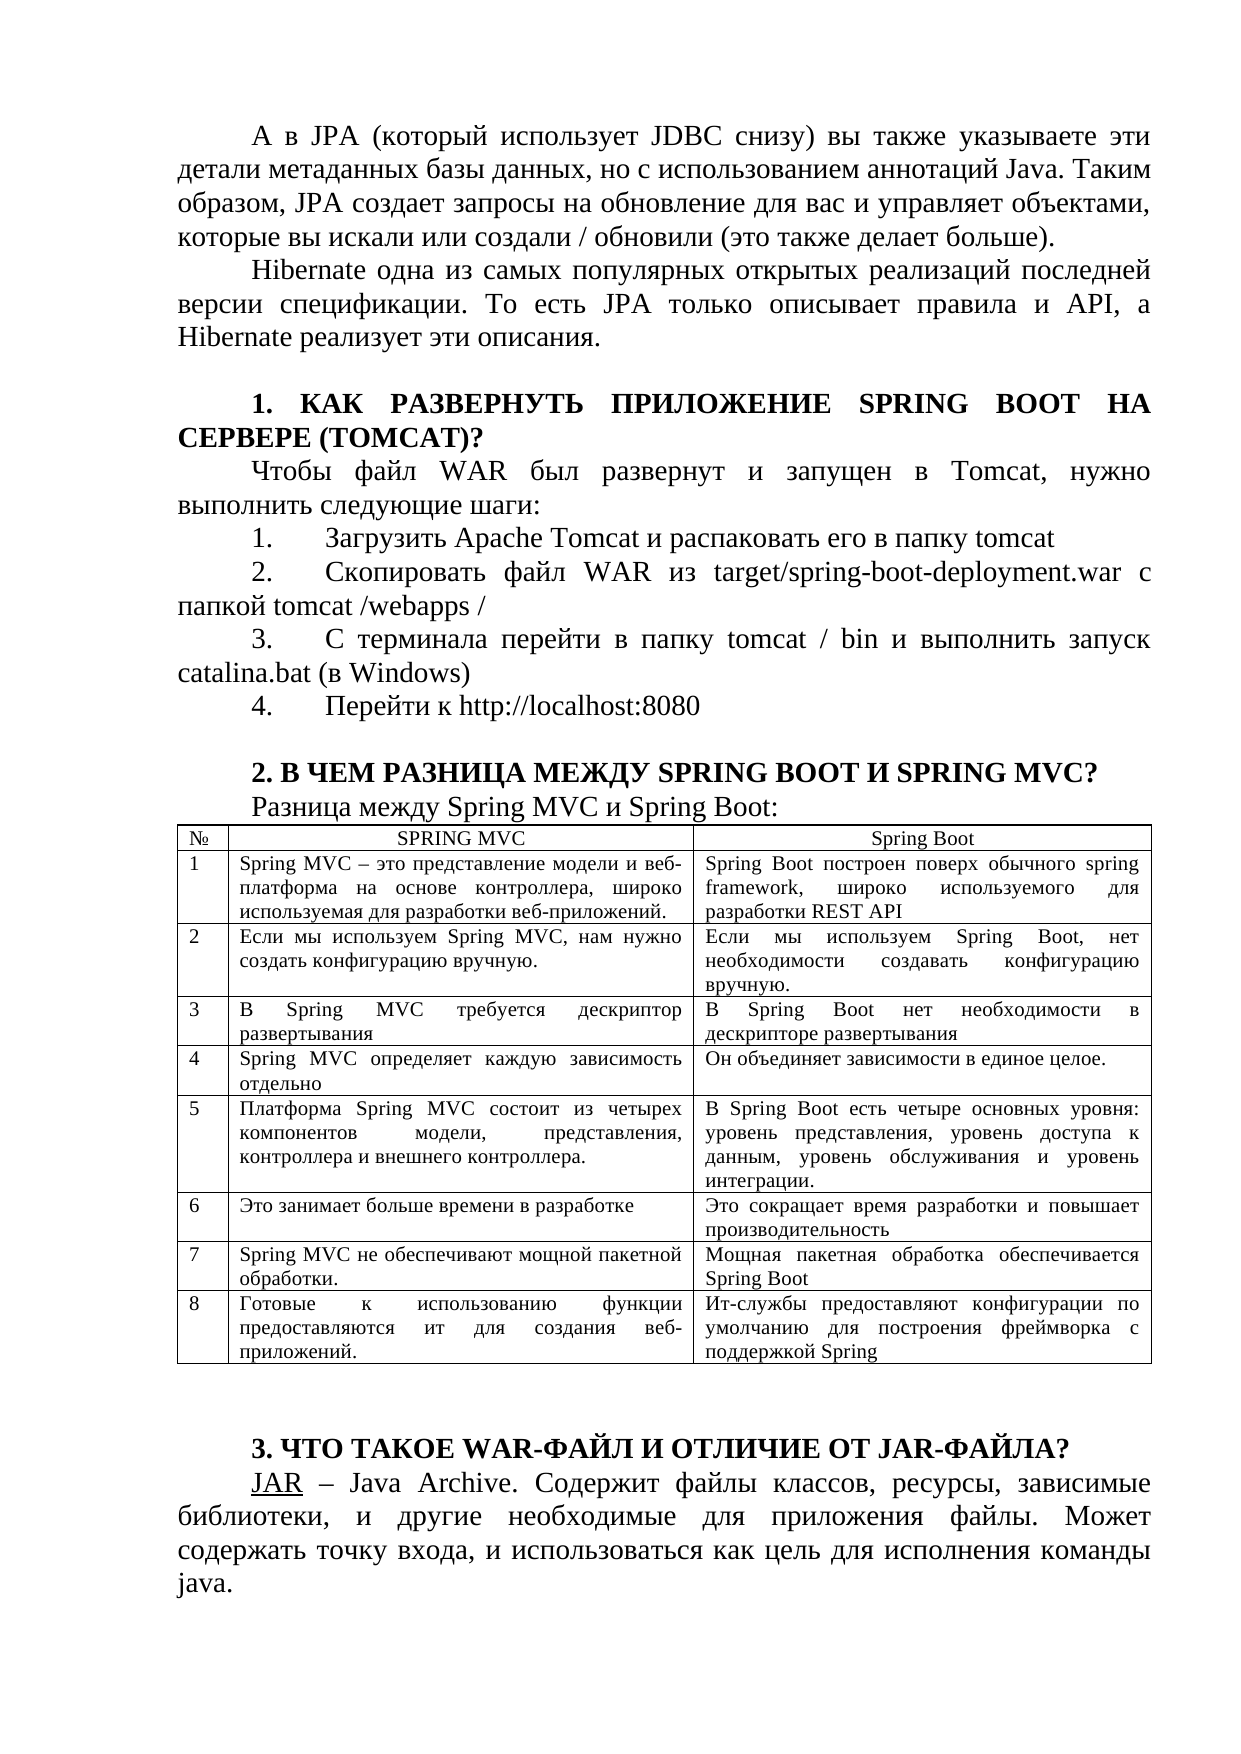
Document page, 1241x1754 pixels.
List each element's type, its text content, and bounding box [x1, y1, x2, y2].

table_cell Spring MVC не обеспечивают мощной пакетной обработки. [229, 1242, 693, 1290]
table_header № [178, 826, 228, 850]
table_cell Готовые к использованию функции предоставляются ит для создания веб-приложений. [229, 1291, 693, 1363]
table_cell 5 [178, 1096, 228, 1192]
text 2. В ЧЕМ РАЗНИЦА МЕЖДУ SPRING BOOT И SPRING MVC? [177, 755, 1152, 789]
text Чтобы файл WAR был развернут и запущен в Tomcat, нужно выполнить следующие шаги: [177, 453, 1152, 521]
table_cell Это занимает больше времени в разработке [229, 1193, 693, 1241]
list Перейти к http://localhost:8080 [177, 688, 1152, 722]
table_cell В Spring Boot есть четыре основных уровня: уровень представления, уровень доступа к данным, уровень обслуживания и уровень интеграции. [694, 1096, 1151, 1192]
text 3. ЧТО ТАКОЕ WAR-ФАЙЛ И ОТЛИЧИЕ ОТ JAR-ФАЙЛА? [177, 1431, 1152, 1465]
table_cell 8 [178, 1291, 228, 1363]
text А в JPA (который использует JDBC снизу) вы также указываете эти детали метаданных базы данных, но с использованием аннотаций Java. Таким образом, JPA создает запросы на обновление для вас и управляет объектами, которые вы искали или создали / обновили (это также делает больше). [177, 118, 1152, 252]
table_cell 1 [178, 851, 228, 923]
list Загрузить Apache Tomcat и распаковать его в папку tomcat [177, 521, 1152, 554]
table_cell 7 [178, 1242, 228, 1290]
table_header SPRING MVC [229, 826, 693, 850]
table_cell 2 [178, 924, 228, 996]
table_cell В Spring MVC требуется дескриптор развертывания [229, 997, 693, 1045]
text JAR – Java Archive. Содержит файлы классов, ресурсы, зависимые библиотеки, и другие необходимые для приложения файлы. Может содержать точку входа, и использоваться как цель для исполнения команды java. [177, 1465, 1152, 1599]
table_cell Если мы используем Spring MVC, нам нужно создать конфигурацию вручную. [229, 924, 693, 996]
table_cell Spring Boot построен поверх обычного spring framework, широко используемого для разработки REST API [694, 851, 1151, 923]
table_cell Он объединяет зависимости в единое целое. [694, 1046, 1151, 1094]
table_cell 6 [178, 1193, 228, 1241]
table_cell Spring MVC определяет каждую зависимость отдельно [229, 1046, 693, 1094]
table_cell 3 [178, 997, 228, 1045]
table_cell Если мы используем Spring Boot, нет необходимости создавать конфигурацию вручную. [694, 924, 1151, 996]
text 1. КАК РАЗВЕРНУТЬ ПРИЛОЖЕНИЕ SPRING BOOT НА СЕРВЕРЕ (TOMCAT)? [177, 386, 1152, 453]
text Hibernate одна из самых популярных открытых реализаций последней версии спецификации. То есть JPA только описывает правила и API, а Hibernate реализует эти описания. [177, 252, 1152, 353]
list Скопировать файл WAR из target/spring-boot-deployment.war с папкой tomcat /webapps / [177, 554, 1152, 621]
table_cell В Spring Boot нет необходимости в дескрипторе развертывания [694, 997, 1151, 1045]
table_header Spring Boot [694, 826, 1151, 850]
table_cell Мощная пакетная обработка обеспечивается Spring Boot [694, 1242, 1151, 1290]
text Разница между Spring MVC и Spring Boot: [177, 789, 1152, 824]
table_cell 4 [178, 1046, 228, 1094]
table_cell Ит-службы предоставляют конфигурации по умолчанию для построения фреймворка с поддержкой Spring [694, 1291, 1151, 1363]
table_cell Платформа Spring MVC состоит из четырех компонентов модели, представления, контроллера и внешнего контроллера. [229, 1096, 693, 1192]
table_cell Spring MVC – это представление модели и веб-платформа на основе контроллера, широко используемая для разработки веб-приложений. [229, 851, 693, 923]
list С терминала перейти в папку tomcat / bin и выполнить запуск catalina.bat (в Windows) [177, 621, 1152, 688]
table_cell Это сокращает время разработки и повышает производительность [694, 1193, 1151, 1241]
